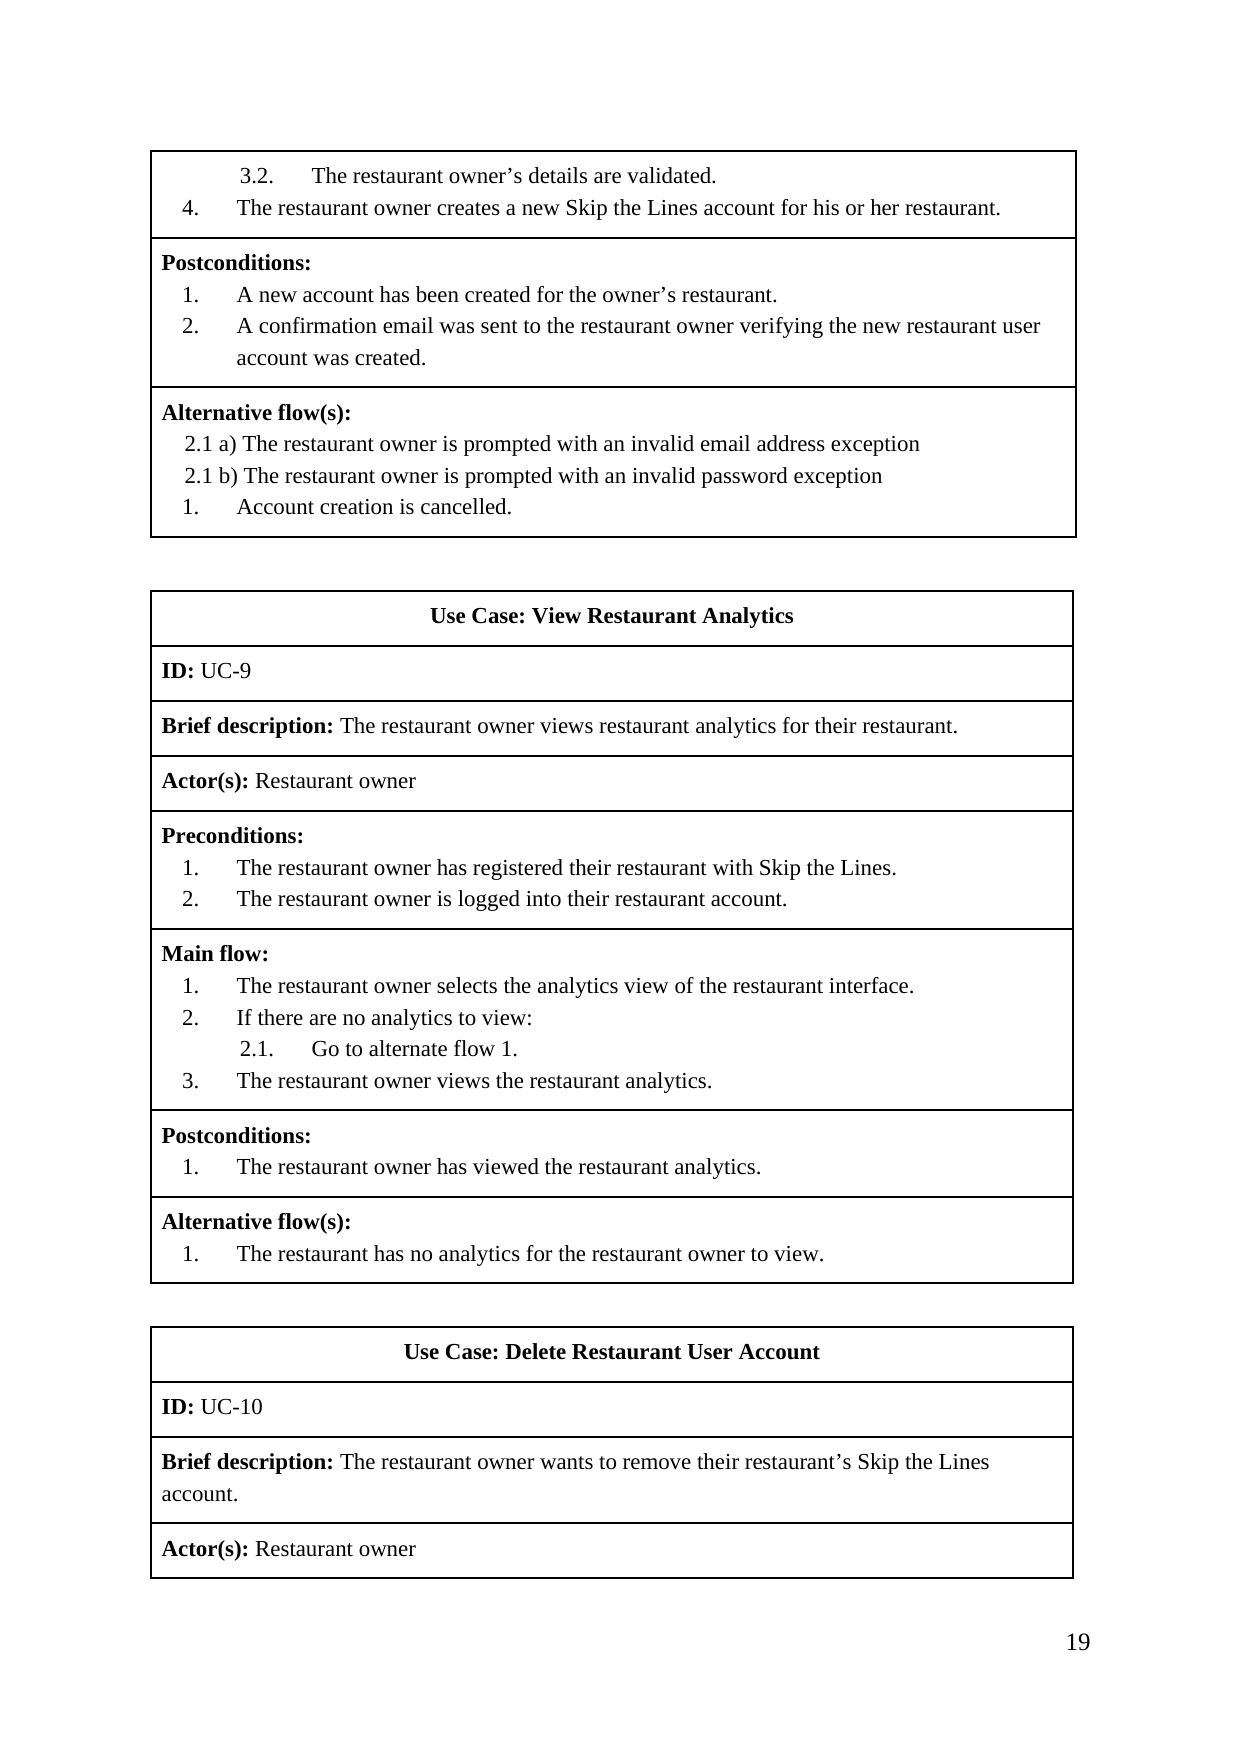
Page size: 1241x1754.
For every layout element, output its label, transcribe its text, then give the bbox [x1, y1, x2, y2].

table_cell Actor(s): Restaurant owner [152, 1524, 1072, 1577]
table_cell Brief description: The restaurant owner wants to remove their restaurant’s Skip the Lines account. [152, 1438, 1072, 1522]
table_cell Alternative flow(s): 2.1 a) The restaurant owner is prompted with an invalid email address exception 2.1 b) The restaurant owner is prompted with an invalid password exception Account creation is cancelled. [152, 388, 1075, 536]
table_cell Brief description: The restaurant owner views restaurant analytics for their restaurant. [152, 702, 1072, 755]
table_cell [152, 152, 1075, 237]
table_cell ID: UC-10 [152, 1383, 1072, 1436]
table_cell Preconditions: The restaurant owner has registered their restaurant with Skip the Lines. The restaurant owner is logged into their restaurant account. [152, 812, 1072, 928]
table_cell Main flow: The restaurant owner selects the analytics view of the restaurant interface. If there are no analytics to view: Go to alternate flow 1. The restaurant owner views the restaurant analytics. [152, 930, 1072, 1109]
table_header Use Case: Delete Restaurant User Account [152, 1328, 1072, 1381]
table_header Use Case: View Restaurant Analytics [152, 592, 1072, 645]
table_cell Alternative flow(s): The restaurant has no analytics for the restaurant owner to view. [152, 1198, 1072, 1282]
table_cell ID: UC-9 [152, 647, 1072, 700]
table_cell Postconditions: A new account has been created for the owner’s restaurant. A confirmation email was sent to the restaurant owner verifying the new restaurant user account was created. [152, 239, 1075, 386]
table_cell Postconditions: The restaurant owner has viewed the restaurant analytics. [152, 1111, 1072, 1196]
table_cell Actor(s): Restaurant owner [152, 757, 1072, 810]
